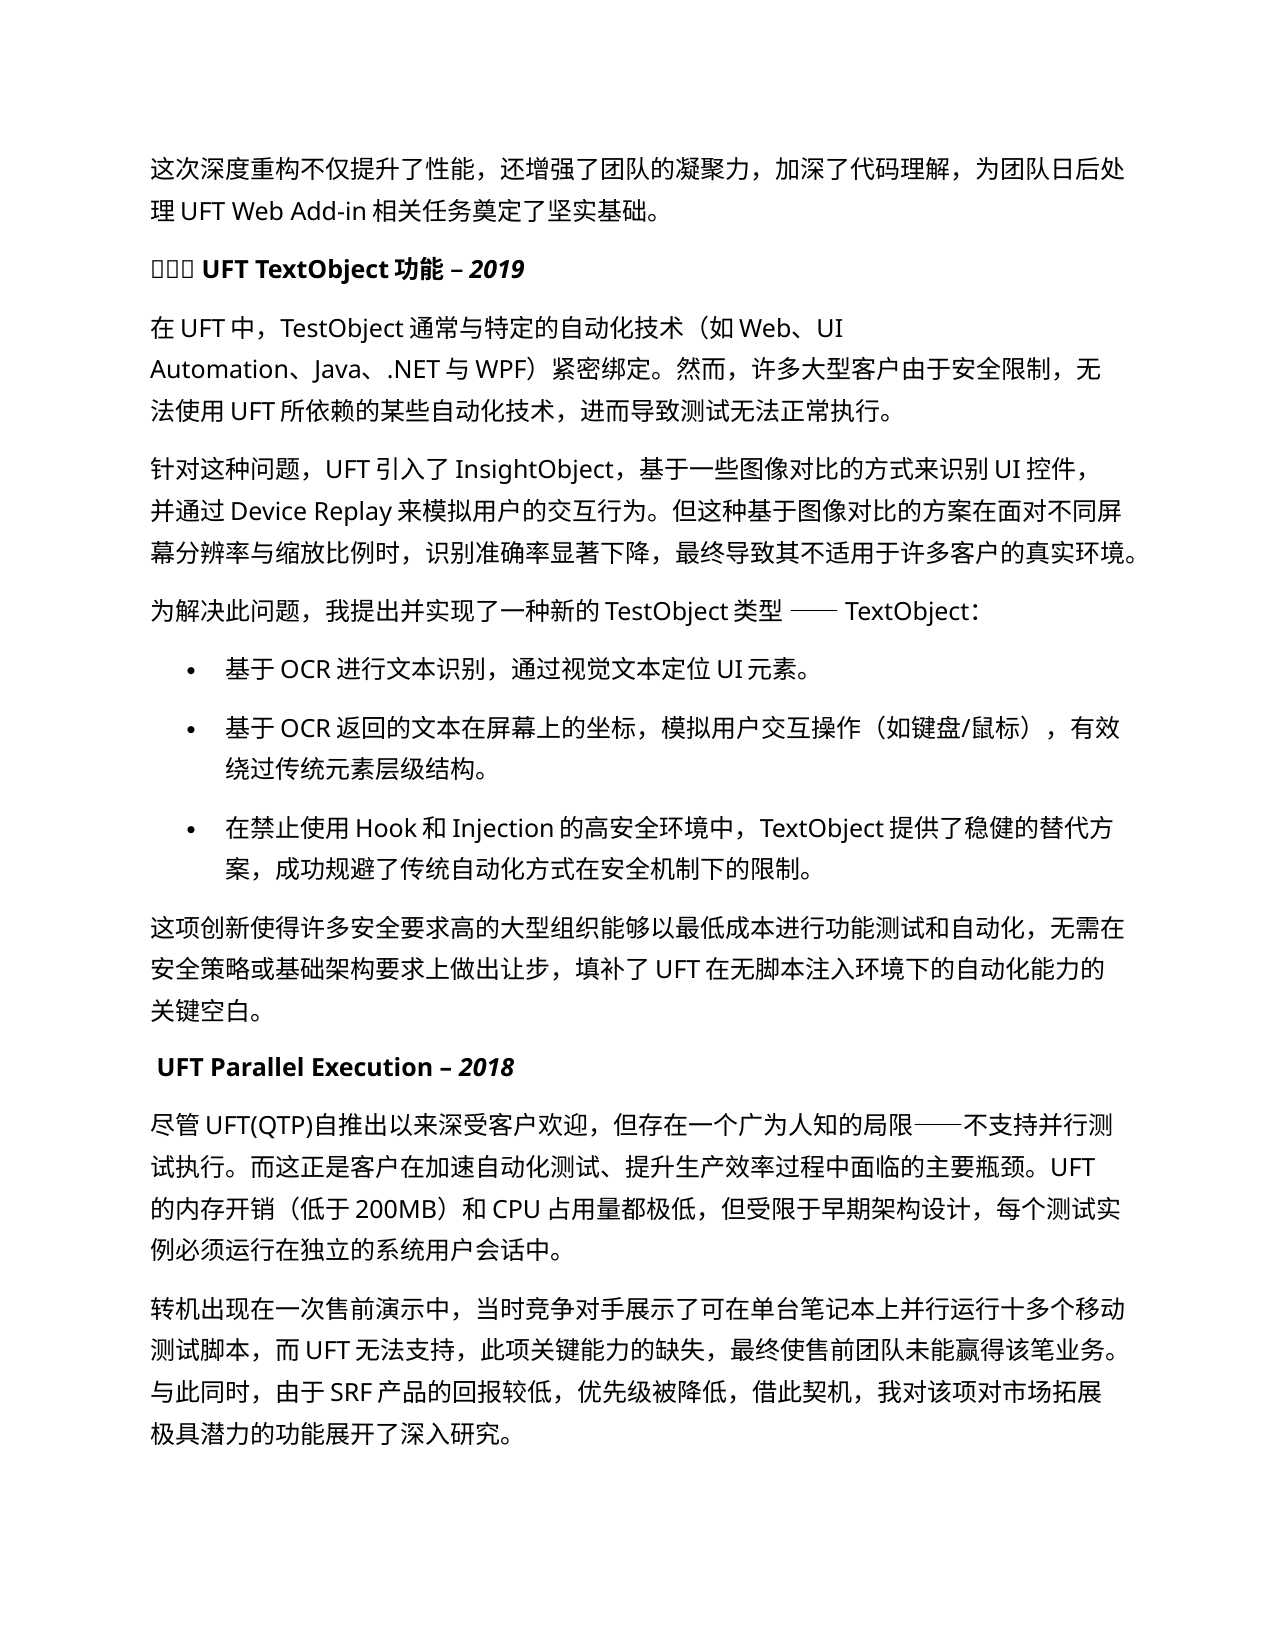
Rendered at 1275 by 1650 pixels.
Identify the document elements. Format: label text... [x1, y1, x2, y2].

text 🔹🧠🔤 UFT TextObject功能 – 2019 [150, 250, 1125, 286]
text 转机出现在一次售前演示中，当时竞争对手展示了可在单台笔记本上并行运行十多个移动测试脚本，而UFT无法支持，此项关键能力的缺失，最终使售前团队未能赢得该笔业务。与此同时，由于SRF产品的回报较低，优先级被降低，借此契机，我对该项对市场拓展极具潜力的功能展开了深入研究。 [150, 1289, 1125, 1450]
list 基于OCR进行文本识别，通过视觉文本定位UI元素。 [187, 650, 1125, 686]
text 这次深度重构不仅提升了性能，还增强了团队的凝聚力，加深了代码理解，为团队日后处理UFT Web Add-in相关任务奠定了坚实基础。 [150, 150, 1125, 228]
text 为解决此问题，我提出并实现了一种新的TestObject类型 —— TextObject： [150, 592, 1125, 628]
text 针对这种问题，UFT引入了InsightObject，基于一些图像对比的方式来识别UI控件，并通过Device Replay来模拟用户的交互行为。但这种基于图像对比的方案在面对不同屏幕分辨率与缩放比例时，识别准确率显著下降，最终导致其不适用于许多客户的真实环境。 [150, 450, 1125, 569]
text 🔹🧪⚙️ UFT Parallel Execution – 2018 [150, 1050, 1125, 1084]
text 尽管UFT(QTP)自推出以来深受客户欢迎，但存在一个广为人知的局限——不支持并行测试执行。而这正是客户在加速自动化测试、提升生产效率过程中面临的主要瓶颈。UFT的内存开销（低于200MB）和CPU占用量都极低，但受限于早期架构设计，每个测试实例必须运行在独立的系统用户会话中。 [150, 1106, 1125, 1267]
list 基于OCR返回的文本在屏幕上的坐标，模拟用户交互操作（如键盘/鼠标），有效绕过传统元素层级结构。 [187, 708, 1125, 786]
text 在UFT中，TestObject通常与特定的自动化技术（如Web、UI Automation、Java、.NET与WPF）紧密绑定。然而，许多大型客户由于安全限制，无法使用UFT所依赖的某些自动化技术，进而导致测试无法正常执行。 [150, 308, 1125, 428]
text 这项创新使得许多安全要求高的大型组织能够以最低成本进行功能测试和自动化，无需在安全策略或基础架构要求上做出让步，填补了UFT在无脚本注入环境下的自动化能力的关键空白。 [150, 908, 1125, 1028]
list 在禁止使用Hook和Injection的高安全环境中，TextObject提供了稳健的替代方案，成功规避了传统自动化方式在安全机制下的限制。 [187, 808, 1125, 886]
